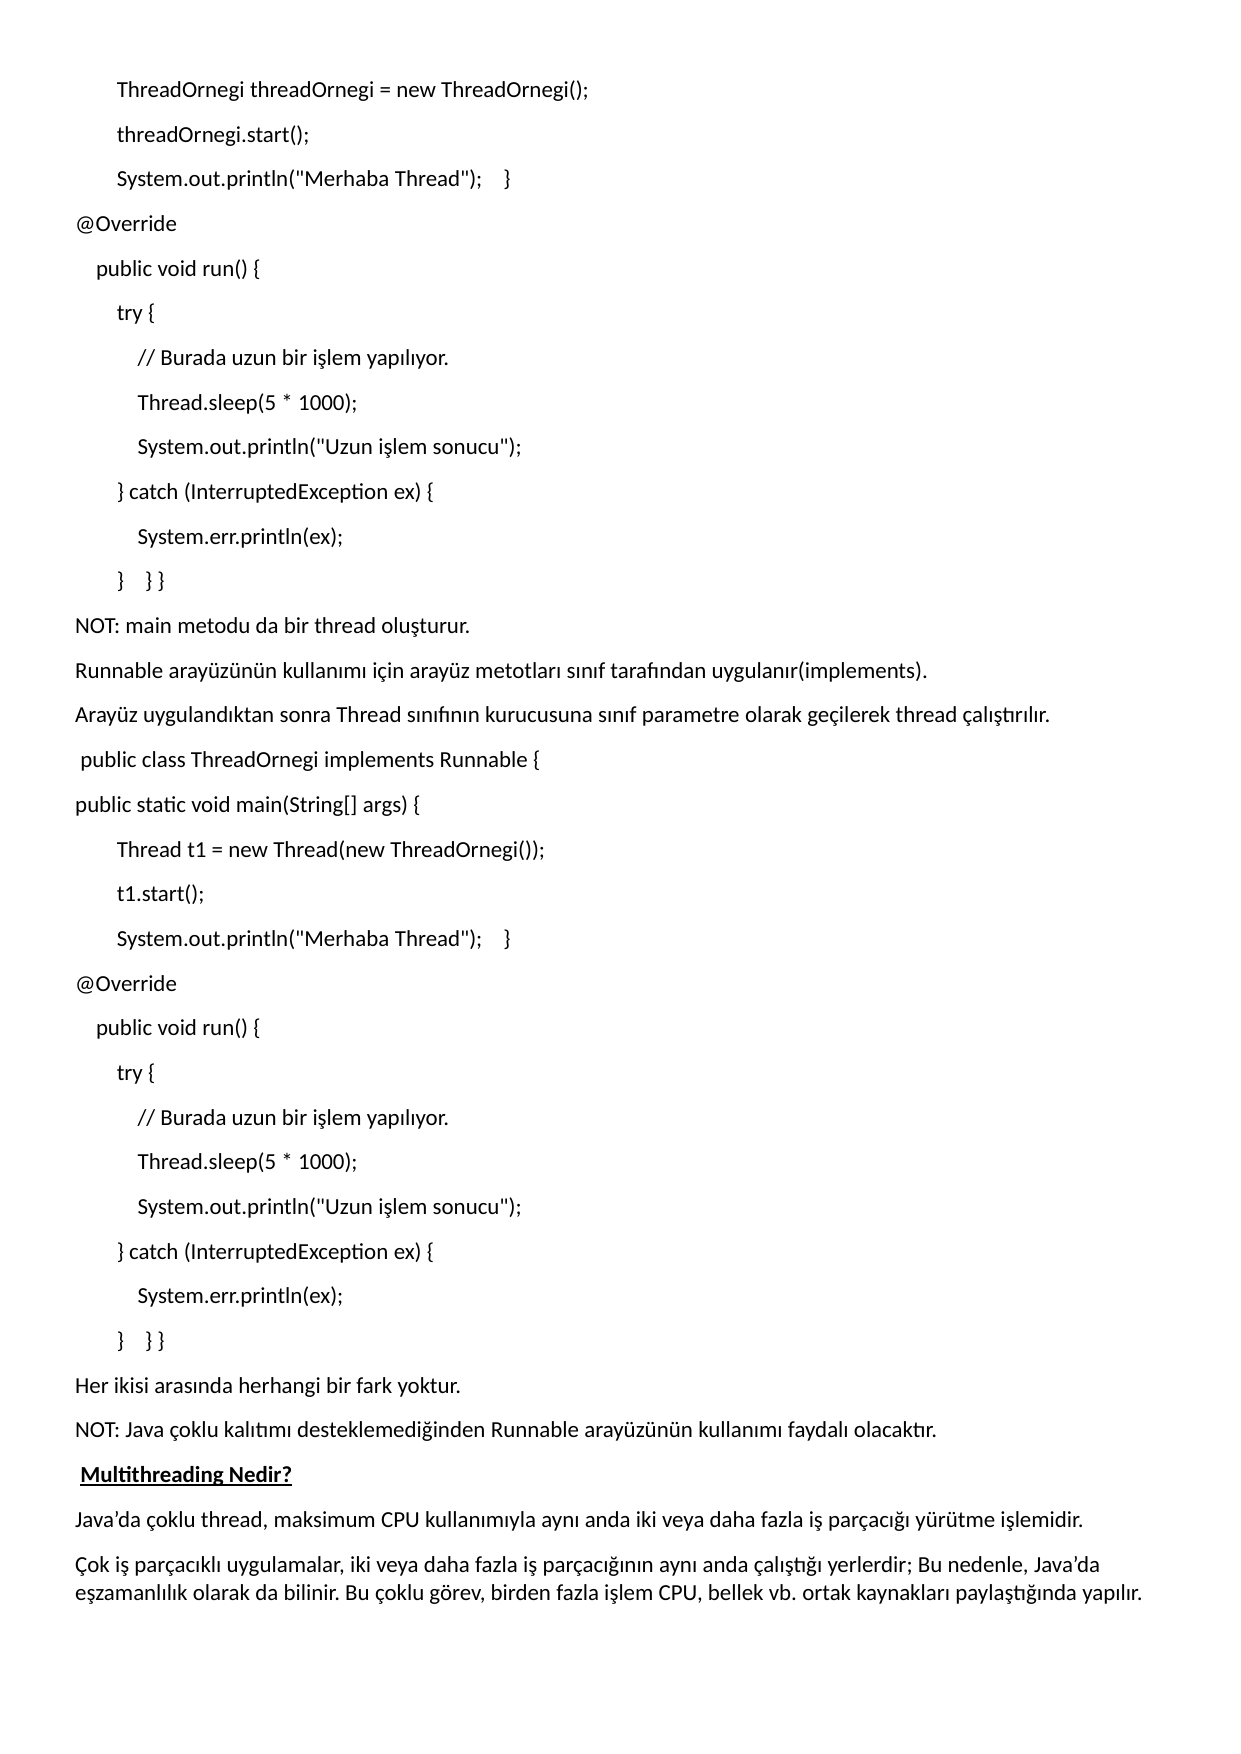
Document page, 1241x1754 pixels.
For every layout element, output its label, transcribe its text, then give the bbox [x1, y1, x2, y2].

text threadOrnegi.start(); [75, 120, 1165, 148]
text } catch (InterruptedException ex) { [75, 477, 1165, 505]
text NOT: Java çoklu kalıtımı desteklemediğinden Runnable arayüzünün kullanımı faydalı olacaktır. [75, 1416, 1165, 1444]
text Her ikisi arasında herhangi bir fark yoktur. [75, 1371, 1165, 1399]
text public void run() { [75, 254, 1165, 282]
text Thread.sleep(5 * 1000); [75, 1147, 1165, 1176]
text Thread.sleep(5 * 1000); [75, 388, 1165, 416]
text public void run() { [75, 1013, 1165, 1041]
text try { [75, 298, 1165, 326]
text Thread t1 = new Thread(new ThreadOrnegi()); [75, 835, 1165, 863]
text System.err.println(ex); [75, 522, 1165, 550]
text public static void main(String[] args) { [75, 790, 1165, 818]
text System.out.println("Uzun işlem sonucu"); [75, 432, 1165, 461]
text System.out.println("Uzun işlem sonucu"); [75, 1192, 1165, 1220]
text @Override [75, 969, 1165, 997]
text Çok iş parçacıklı uygulamalar, iki veya daha fazla iş parçacığının aynı anda çalıştığı yerlerdir; Bu nedenle, Java’da eşzamanlılık olarak da bilinir. Bu çoklu görev, birden fazla işlem CPU, bellek vb. ortak kaynakları paylaştığında yapılır. [75, 1550, 1165, 1606]
text public class ThreadOrnegi implements Runnable { [75, 745, 1165, 773]
text t1.start(); [75, 879, 1165, 907]
text System.out.println("Merhaba Thread"); } [75, 164, 1165, 192]
text ThreadOrnegi threadOrnegi = new ThreadOrnegi(); [75, 75, 1165, 103]
text Multithreading Nedir? [75, 1460, 1165, 1488]
text try { [75, 1058, 1165, 1086]
text System.err.println(ex); [75, 1282, 1165, 1309]
text Runnable arayüzünün kullanımı için arayüz metotları sınıf tarafından uygulanır(implements). [75, 656, 1165, 684]
text // Burada uzun bir işlem yapılıyor. [75, 1103, 1165, 1131]
text } } } [75, 1326, 1165, 1354]
text NOT: main metodu da bir thread oluşturur. [75, 611, 1165, 639]
text // Burada uzun bir işlem yapılıyor. [75, 343, 1165, 371]
text } } } [75, 567, 1165, 594]
text } catch (InterruptedException ex) { [75, 1237, 1165, 1265]
text @Override [75, 209, 1165, 237]
text Arayüz uygulandıktan sonra Thread sınıfının kurucusuna sınıf parametre olarak geçilerek thread çalıştırılır. [75, 701, 1165, 729]
text Java’da çoklu thread, maksimum CPU kullanımıyla aynı anda iki veya daha fazla iş parçacığı yürütme işlemidir. [75, 1505, 1165, 1533]
text System.out.println("Merhaba Thread"); } [75, 924, 1165, 952]
